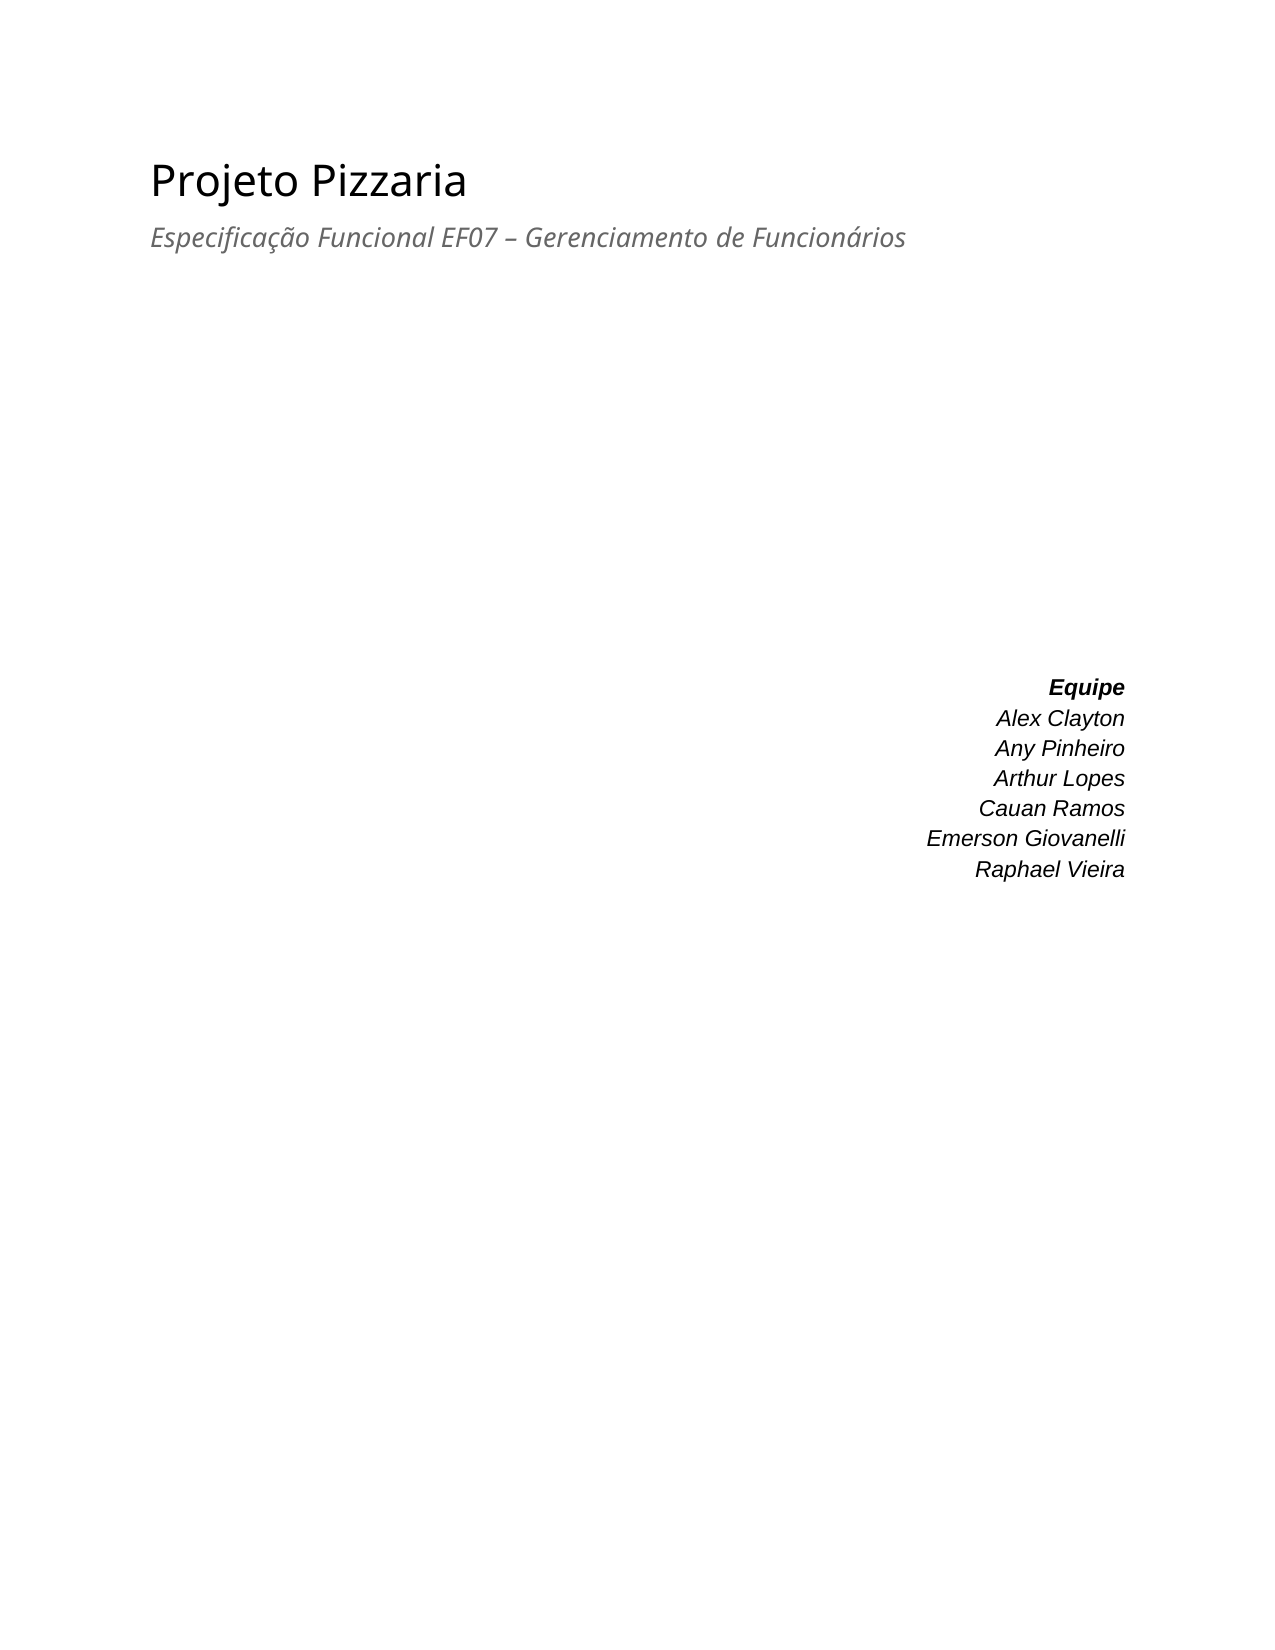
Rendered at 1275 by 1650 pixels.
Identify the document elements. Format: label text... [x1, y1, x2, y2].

text Cauan Ramos [150, 795, 1125, 822]
subtitle Especificação Funcional EF07 – Gerenciamento de Funcionários [150, 218, 1125, 255]
text Arthur Lopes [150, 765, 1125, 791]
title Projeto Pizzaria [150, 150, 1125, 209]
text Raphael Vieira [150, 856, 1125, 882]
text Equipe [150, 674, 1125, 701]
text Alex Clayton [150, 704, 1125, 731]
text Any Pinheiro [150, 735, 1125, 761]
text Emerson Giovanelli [150, 825, 1125, 852]
